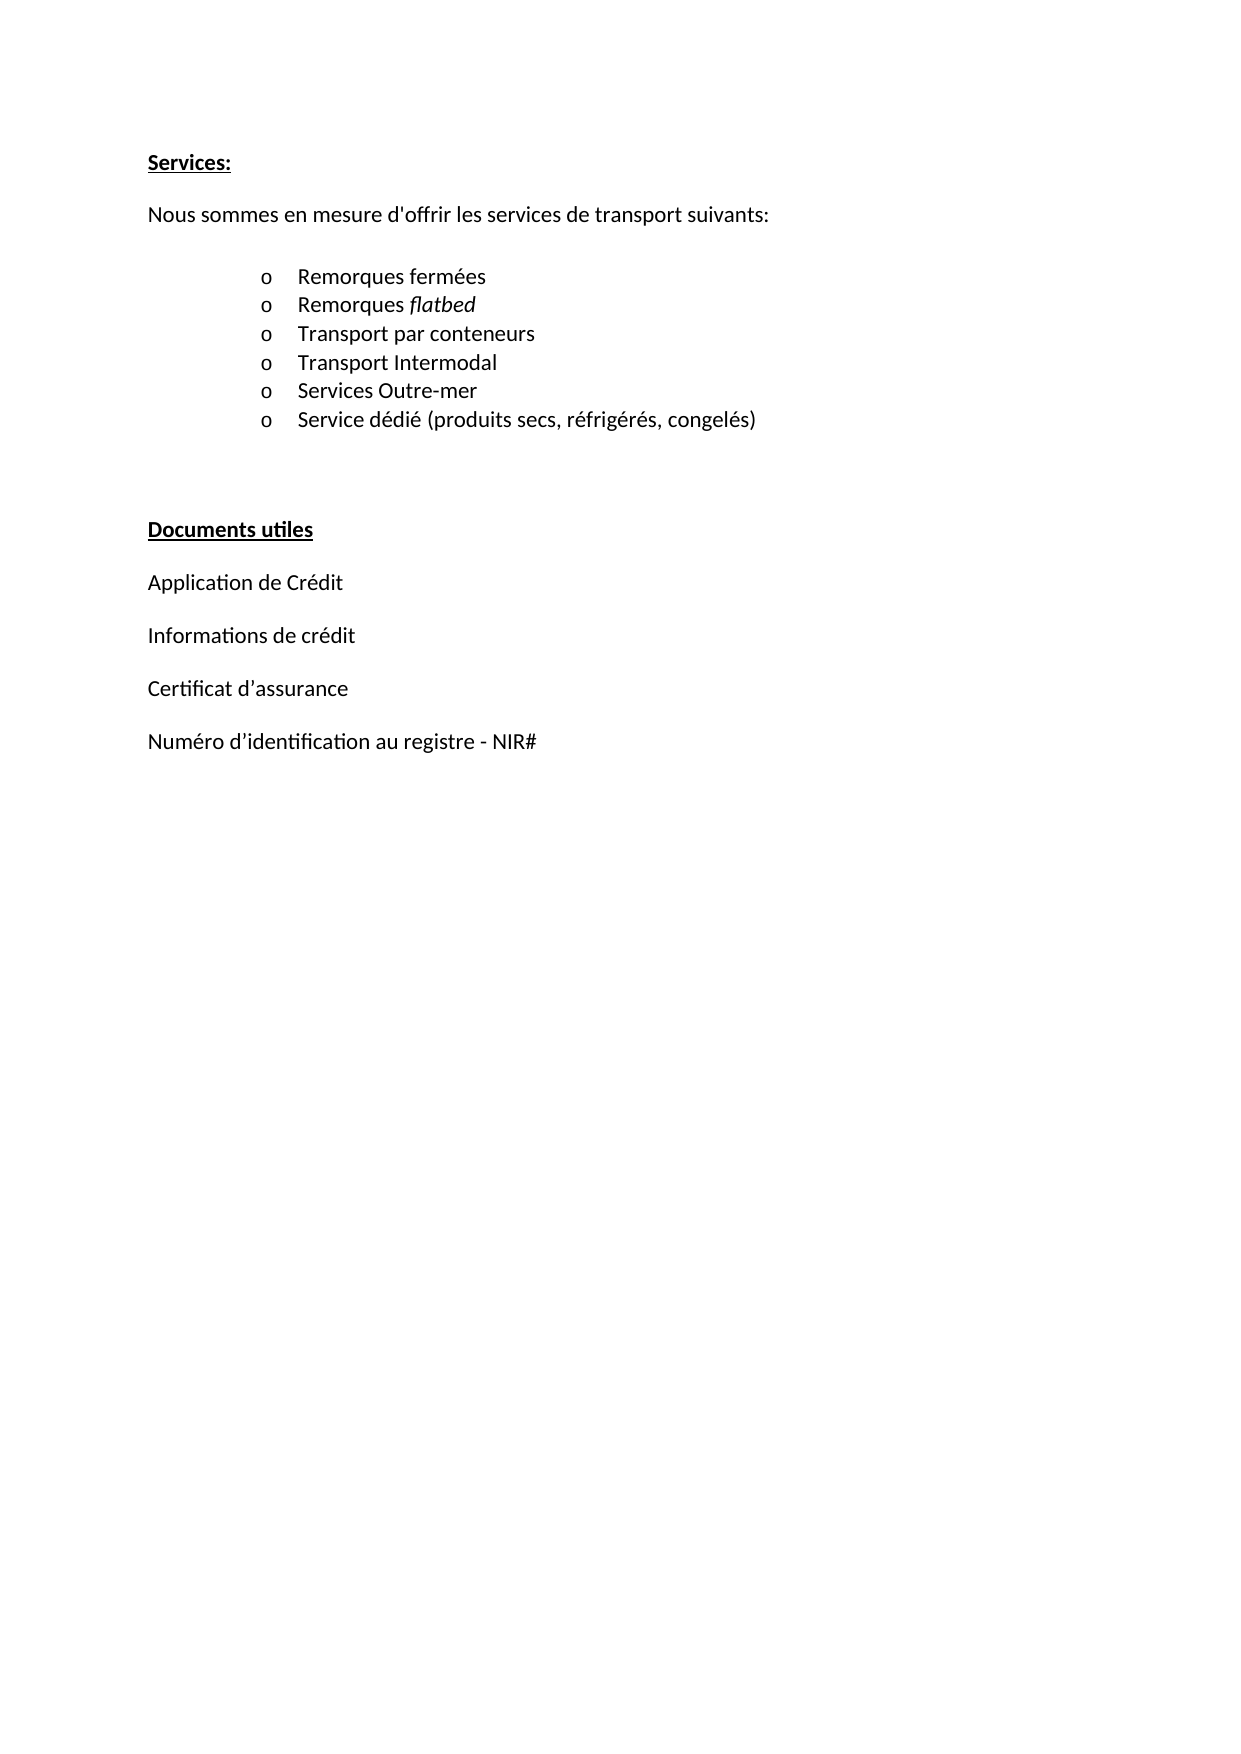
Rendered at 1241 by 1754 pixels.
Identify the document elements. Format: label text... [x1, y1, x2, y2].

list Transport par conteneurs [260, 319, 1093, 348]
list Remorques fermées [260, 262, 1093, 291]
text Documents utiles [148, 515, 1093, 543]
list Transport Intermodal [260, 348, 1093, 376]
text Nous sommes en mesure d'offrir les services de transport suivants: [148, 201, 1093, 229]
text Numéro d’identification au registre - NIR# [148, 727, 1093, 756]
text Informations de crédit [148, 621, 1093, 649]
list Service dédié (produits secs, réfrigérés, congelés) [260, 405, 1093, 433]
list Services Outre-mer [260, 376, 1093, 405]
list Remorques flatbed [260, 291, 1093, 319]
text Services: [148, 148, 1093, 176]
text Certificat d’assurance [148, 674, 1093, 702]
text Application de Crédit [148, 568, 1093, 596]
